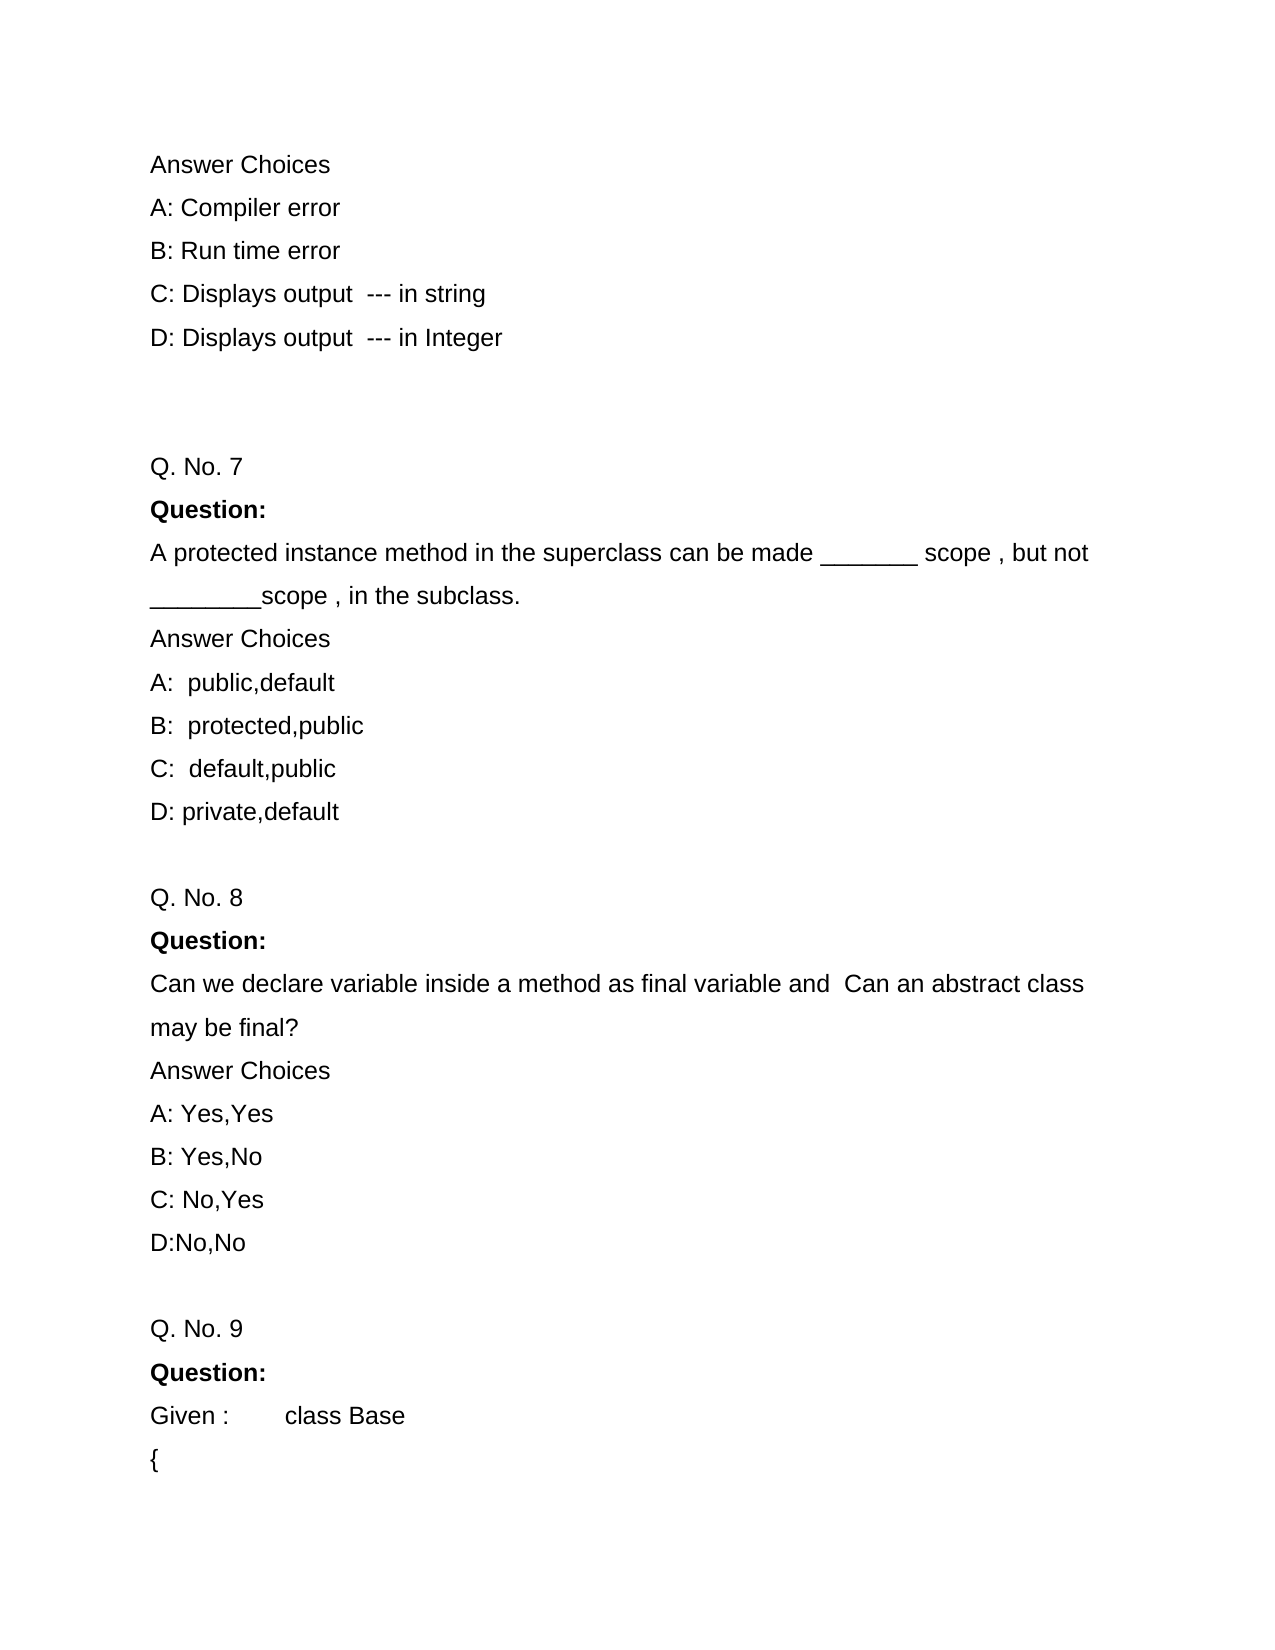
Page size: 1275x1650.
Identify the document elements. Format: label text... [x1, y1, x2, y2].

text B: Yes,No [150, 1142, 1125, 1171]
text Question: [150, 926, 1125, 955]
text Question: [150, 495, 1125, 524]
text { [150, 1444, 1125, 1472]
text Q. No. 7 [150, 452, 1125, 481]
text C: Displays output --- in string [150, 279, 1125, 308]
text B: protected,public [150, 711, 1125, 739]
text A: public,default [150, 667, 1125, 696]
text Given : class Base [150, 1401, 1125, 1429]
text Q. No. 8 [150, 883, 1125, 912]
text D: Displays output --- in Integer [150, 322, 1125, 351]
text Question: [150, 1357, 1125, 1386]
text C: default,public [150, 754, 1125, 782]
text A: Yes,Yes [150, 1099, 1125, 1127]
text Answer Choices [150, 624, 1125, 653]
text A protected instance method in the superclass can be made _______ scope , but not ________scope , in the subclass. [150, 538, 1125, 610]
text D: private,default [150, 797, 1125, 826]
text Q. No. 9 [150, 1314, 1125, 1343]
text A: Compiler error [150, 193, 1125, 222]
text Answer Choices [150, 1056, 1125, 1084]
text B: Run time error [150, 236, 1125, 265]
text Can we declare variable inside a method as final variable and Can an abstract class may be final? [150, 969, 1125, 1041]
text C: No,Yes [150, 1185, 1125, 1214]
text Answer Choices [150, 150, 1125, 179]
text D:No,No [150, 1228, 1125, 1257]
